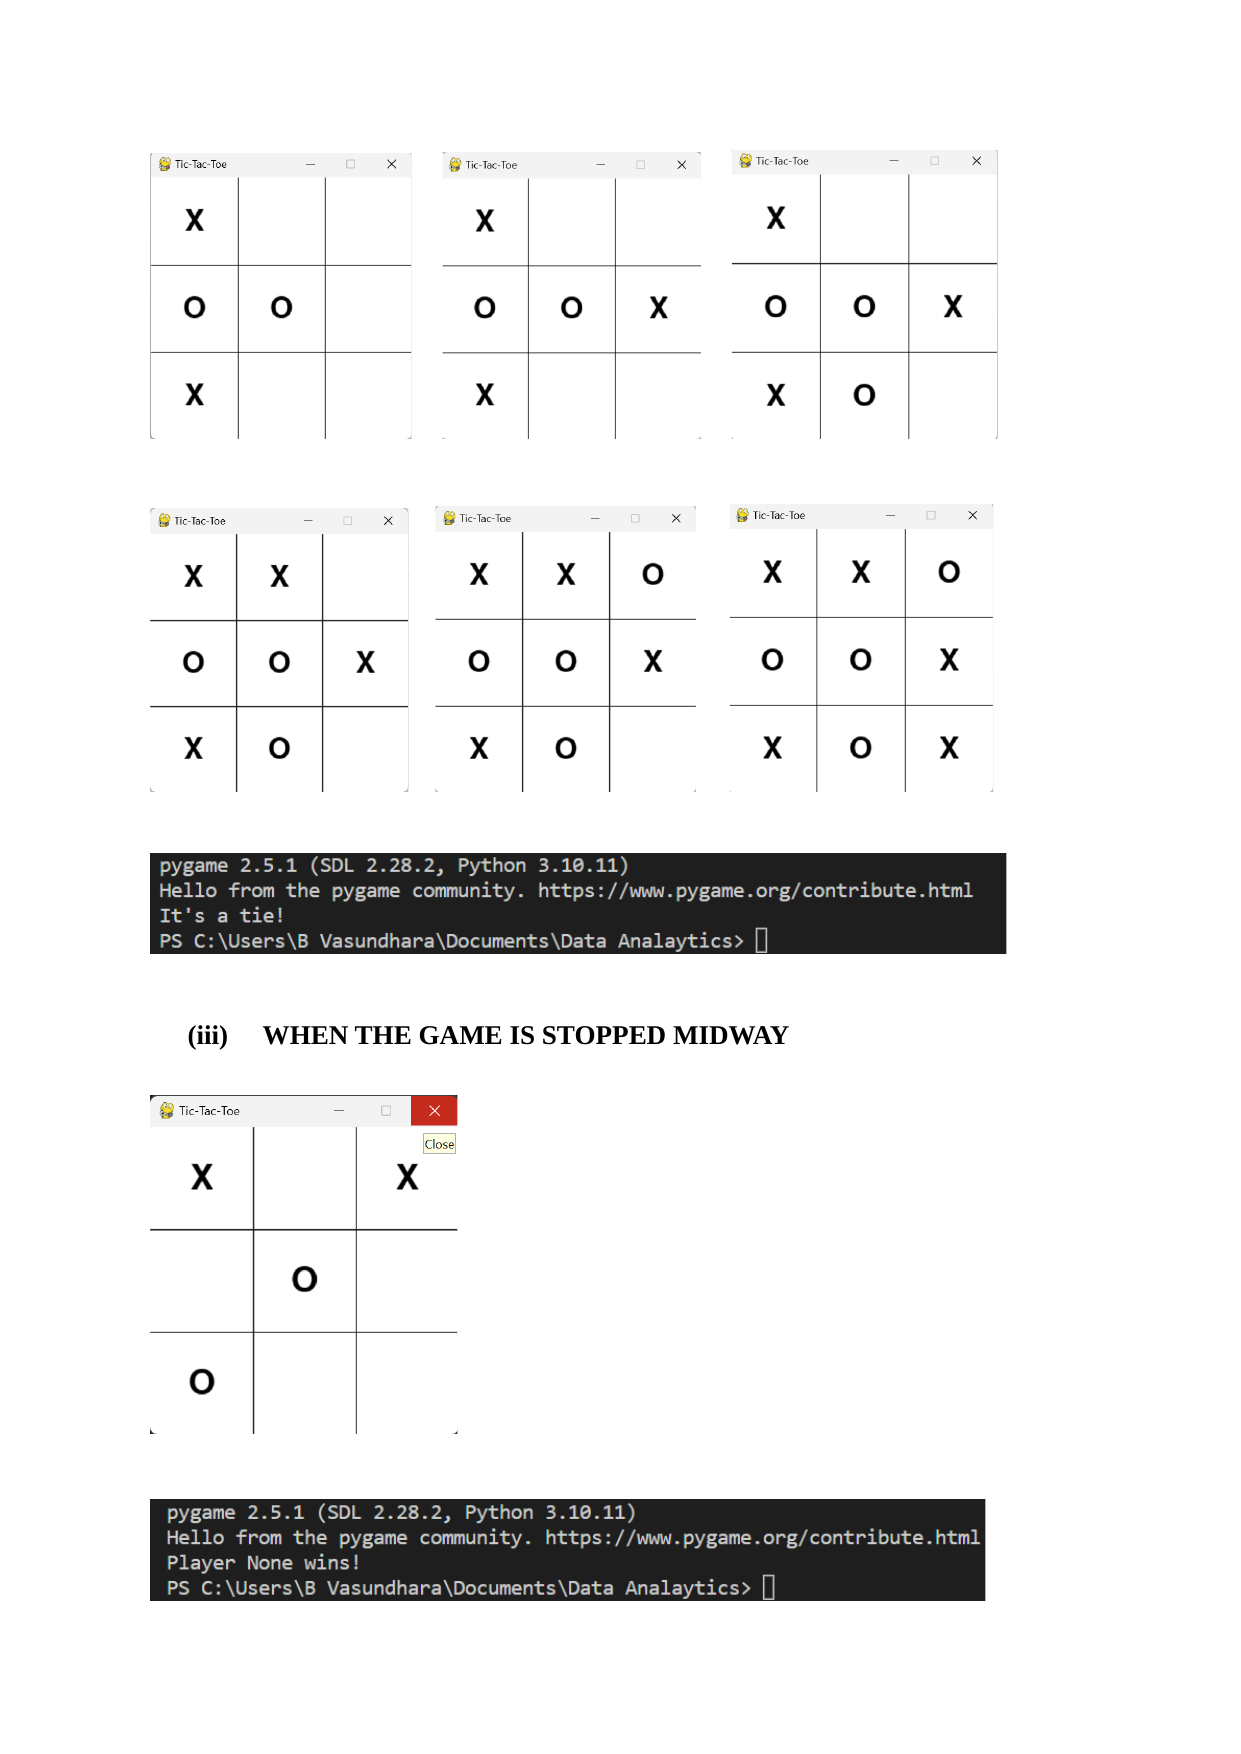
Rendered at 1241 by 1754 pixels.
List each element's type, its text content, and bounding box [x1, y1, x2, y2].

picture [150, 853, 1007, 954]
picture [150, 1499, 986, 1601]
picture [435, 506, 696, 792]
picture [729, 504, 994, 792]
list WHEN THE GAME IS STOPPED MIDWAY [187, 1019, 1090, 1050]
picture [731, 150, 998, 439]
picture [150, 508, 409, 792]
picture [150, 1095, 458, 1434]
picture [442, 152, 701, 439]
picture [150, 153, 412, 439]
